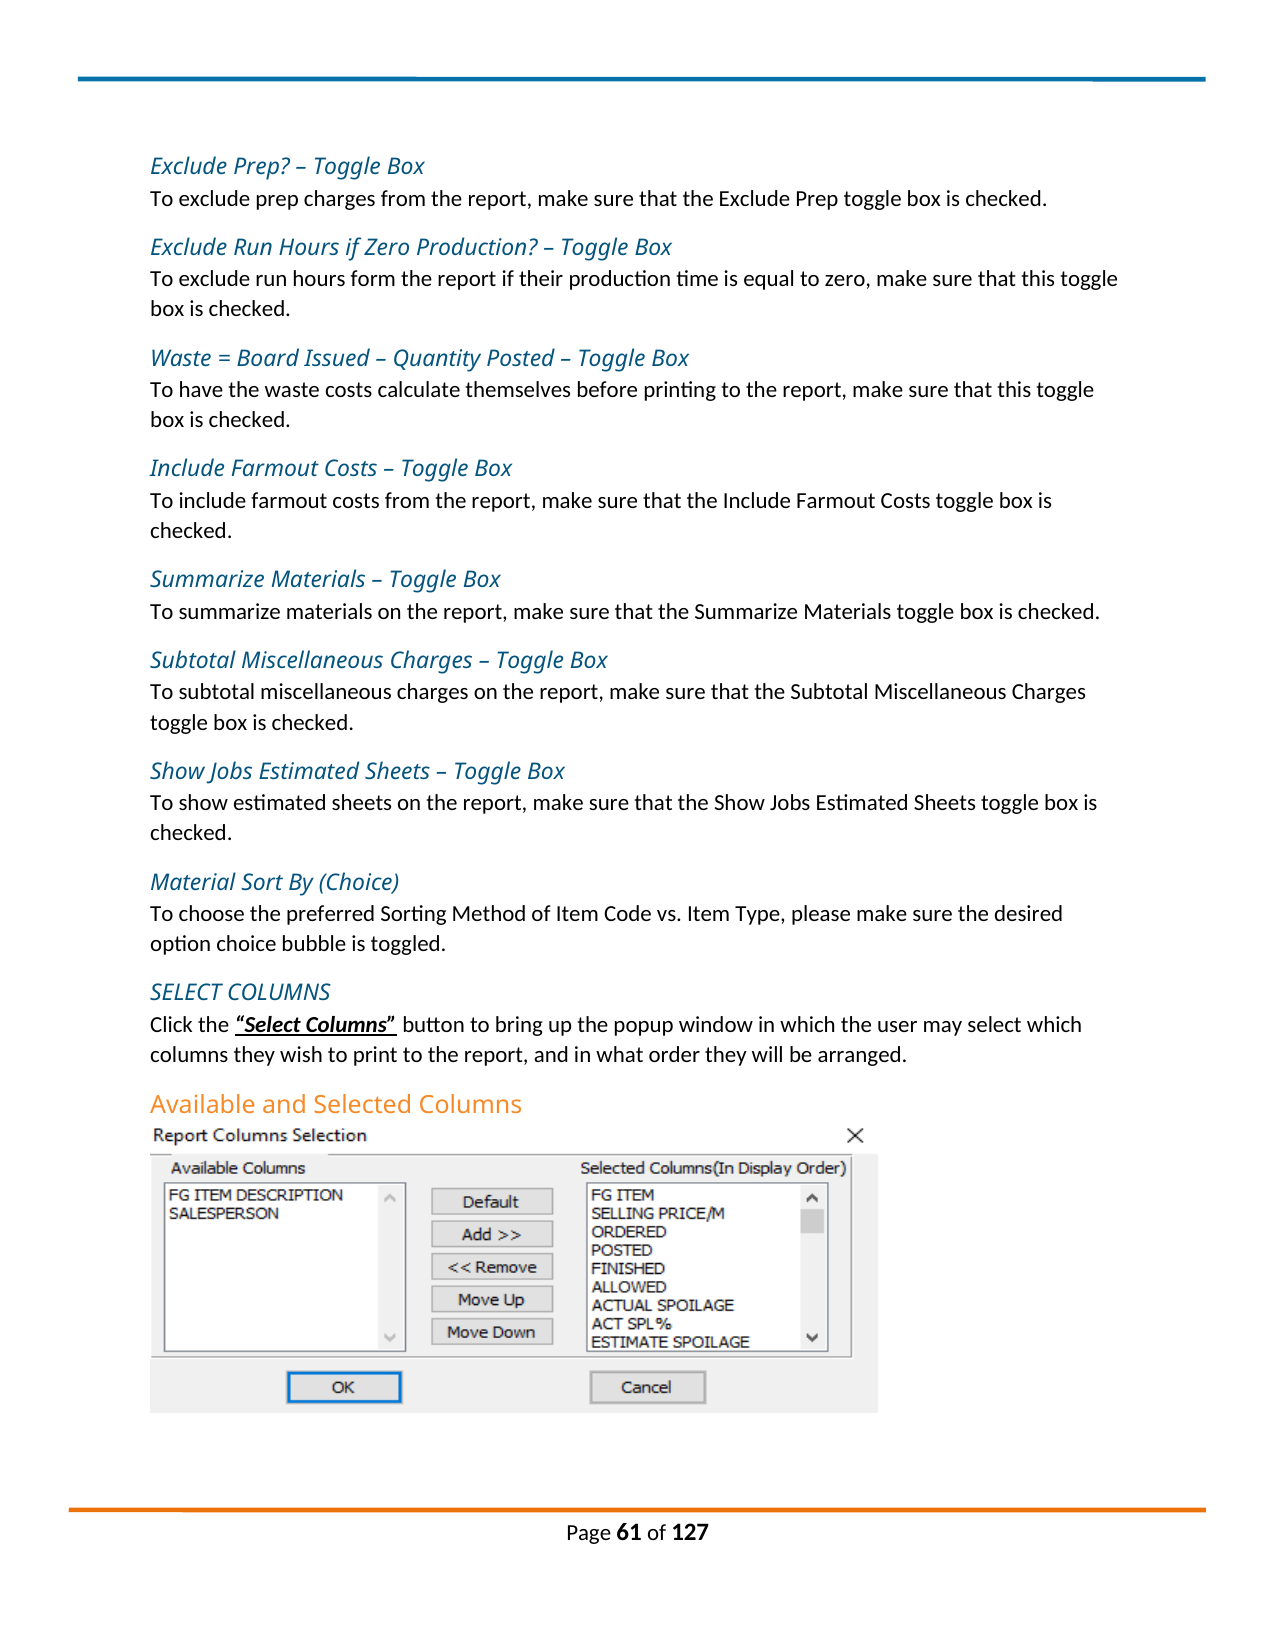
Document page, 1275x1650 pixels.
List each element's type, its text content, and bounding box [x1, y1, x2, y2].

subtitle Summarize Materials – Toggle Box [150, 563, 1125, 594]
subtitle Available and Selected Columns [150, 1087, 1125, 1121]
text To exclude run hours form the report if their production time is equal to zero, make sure that this toggle box is checked. [150, 264, 1125, 323]
picture [150, 1123, 879, 1413]
subtitle Material Sort By (Choice) [150, 865, 1125, 897]
subtitle Show Jobs Estimated Sheets – Toggle Box [150, 754, 1125, 786]
text To have the waste costs calculate themselves before printing to the report, make sure that this toggle box is checked. [150, 375, 1125, 433]
text To exclude prep charges from the report, make sure that the Exclude Prep toggle box is checked. [150, 184, 1125, 212]
text To include farmout costs from the report, make sure that the Include Farmout Costs toggle box is checked. [150, 486, 1125, 544]
text To show estimated sheets on the report, make sure that the Show Jobs Estimated Sheets toggle box is checked. [150, 788, 1125, 847]
subtitle Exclude Run Hours if Zero Production? – Toggle Box [150, 231, 1125, 262]
subtitle Subtotal Miscellaneous Charges – Toggle Box [150, 644, 1125, 675]
text Click the “Select Columns” button to bring up the popup window in which the user may select which columns they wish to print to the report, and in what order they will be arranged. [150, 1010, 1125, 1068]
subtitle Include Farmout Costs – Toggle Box [150, 452, 1125, 483]
text To choose the preferred Sorting Method of Item Code vs. Item Type, please make sure the desired option choice bubble is toggled. [150, 899, 1125, 957]
subtitle Exclude Prep? – Toggle Box [150, 150, 1125, 181]
subtitle Waste = Board Issued – Quantity Posted – Toggle Box [150, 341, 1125, 373]
subtitle SELECT COLUMNS [150, 976, 1125, 1007]
text To subtotal miscellaneous charges on the report, make sure that the Subtotal Miscellaneous Charges toggle box is checked. [150, 677, 1125, 736]
text To summarize materials on the report, make sure that the Summarize Materials toggle box is checked. [150, 597, 1125, 625]
